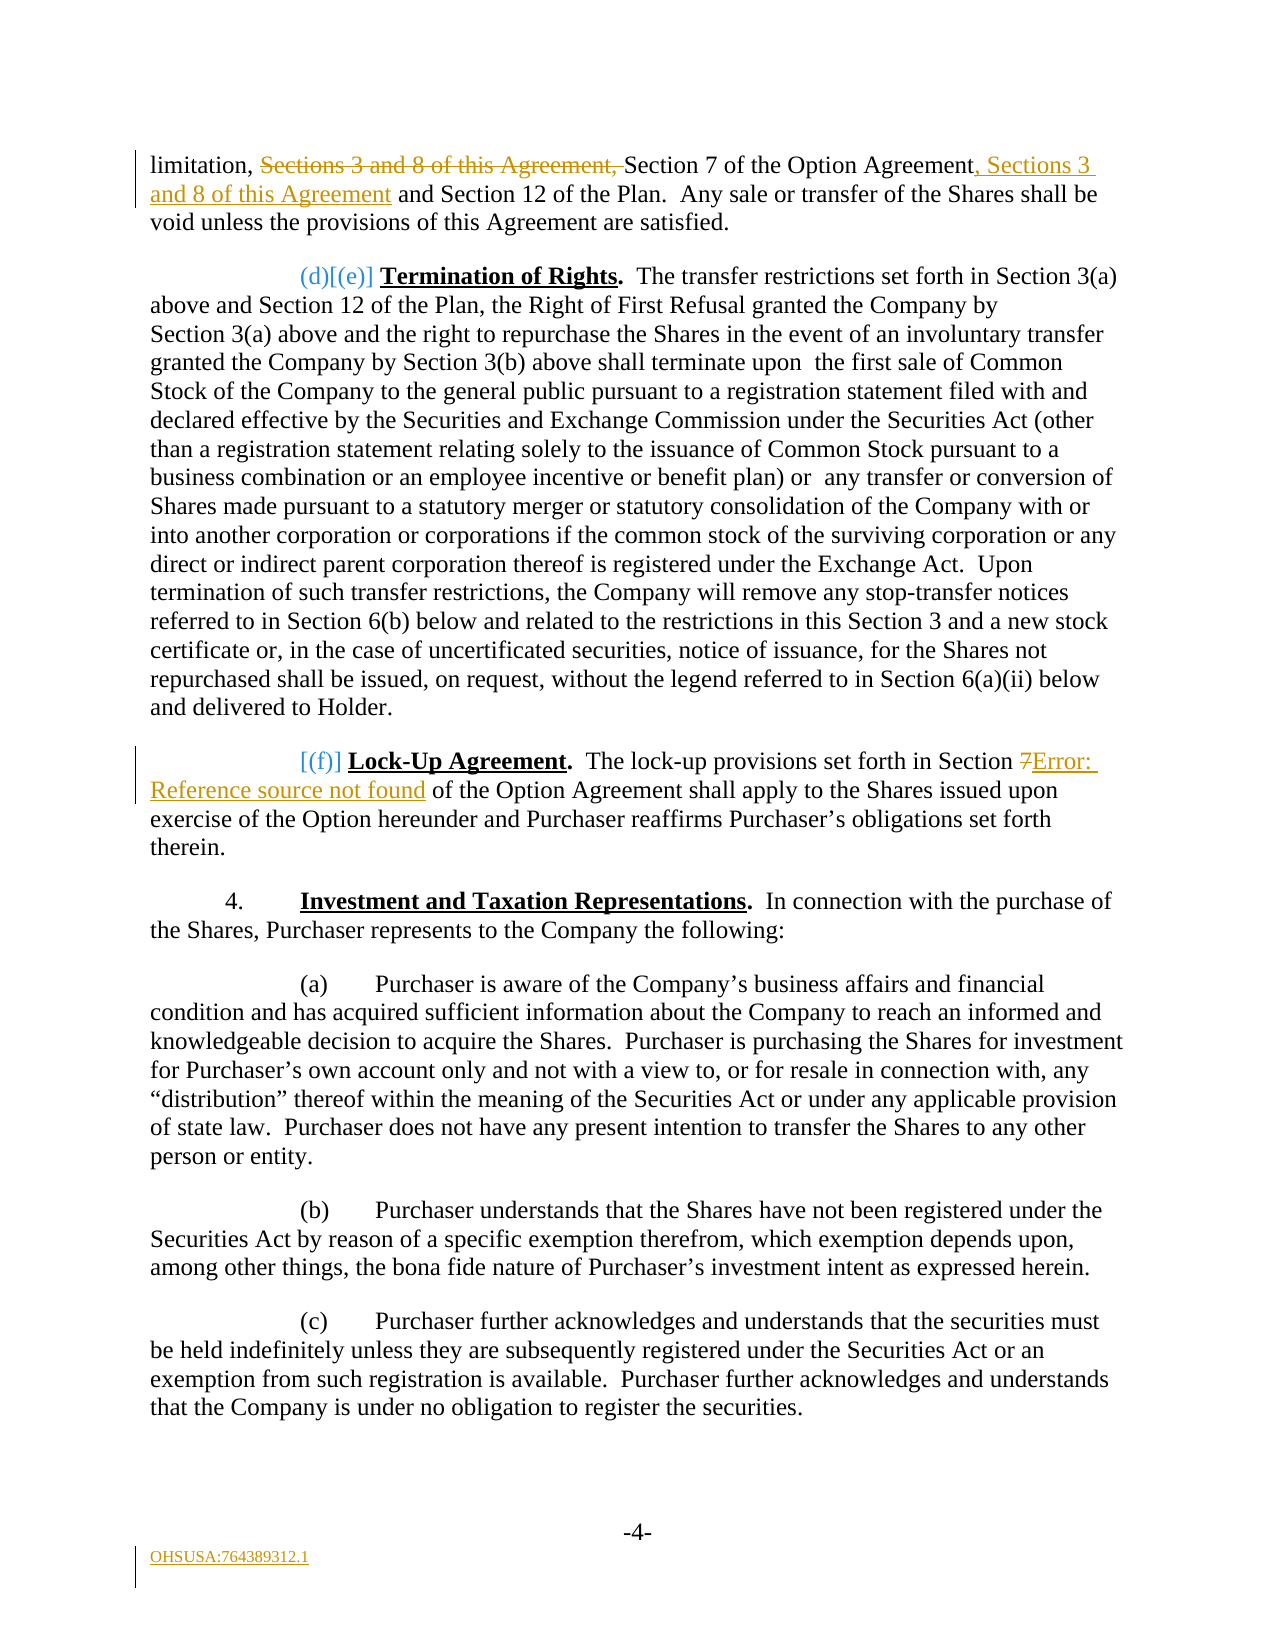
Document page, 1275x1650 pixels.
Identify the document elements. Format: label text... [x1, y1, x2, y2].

list Lock-Up Agreement. The lock-up provisions set forth in Section of the Option Agreement shall apply to the Shares issued upon exercise of the Option hereunder and Purchaser reaffirms Purchaser’s obligations set forth therein. [150, 746, 1125, 861]
list Termination of Rights. The transfer restrictions set forth in Section 3(a) above and Section 12 of the Plan, the Right of First Refusal granted the Company by Section 3(a) above and the right to repurchase the Shares in the event of an involuntary transfer granted the Company by Section 3(b) above shall terminate upon the first sale of Common Stock of the Company to the general public pursuant to a registration statement filed with and declared effective by the Securities and Exchange Commission under the Securities Act (other than a registration statement relating solely to the issuance of Common Stock pursuant to a business combination or an employee incentive or benefit plan) or any transfer or conversion of Shares made pursuant to a statutory merger or statutory consolidation of the Company with or into another corporation or corporations if the common stock of the surviving corporation or any direct or indirect parent corporation thereof is registered under the Exchange Act. Upon termination of such transfer restrictions, the Company will remove any stop-transfer notices referred to in Section 6(b) below and related to the restrictions in this Section 3 and a new stock certificate or, in the case of uncertificated securities, notice of issuance, for the Shares not repurchased shall be issued, on request, without the legend referred to in Section 6(a)(ii) below and delivered to Holder. [150, 261, 1125, 721]
list Purchaser further acknowledges and understands that the securities must be held indefinitely unless they are subsequently registered under the Securities Act or an exemption from such registration is available. Purchaser further acknowledges and understands that the Company is under no obligation to register the securities. [150, 1306, 1125, 1421]
list Purchaser understands that the Shares have not been registered under the Securities Act by reason of a specific exemption therefrom, which exemption depends upon, among other things, the bona fide nature of Purchaser’s investment intent as expressed herein. [150, 1195, 1125, 1281]
list Investment and Taxation Representations. In connection with the purchase of the Shares, Purchaser represents to the Company the following: [150, 886, 1125, 944]
list Purchaser is aware of the Company’s business affairs and financial condition and has acquired sufficient information about the Company to reach an informed and knowledgeable decision to acquire the Shares. Purchaser is purchasing the Shares for investment for Purchaser’s own account only and not with a view to, or for resale in connection with, any “distribution” thereof within the meaning of the Securities Act or under any applicable provision of state law. Purchaser does not have any present intention to transfer the Shares to any other person or entity. [150, 969, 1125, 1170]
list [150, 150, 1125, 236]
